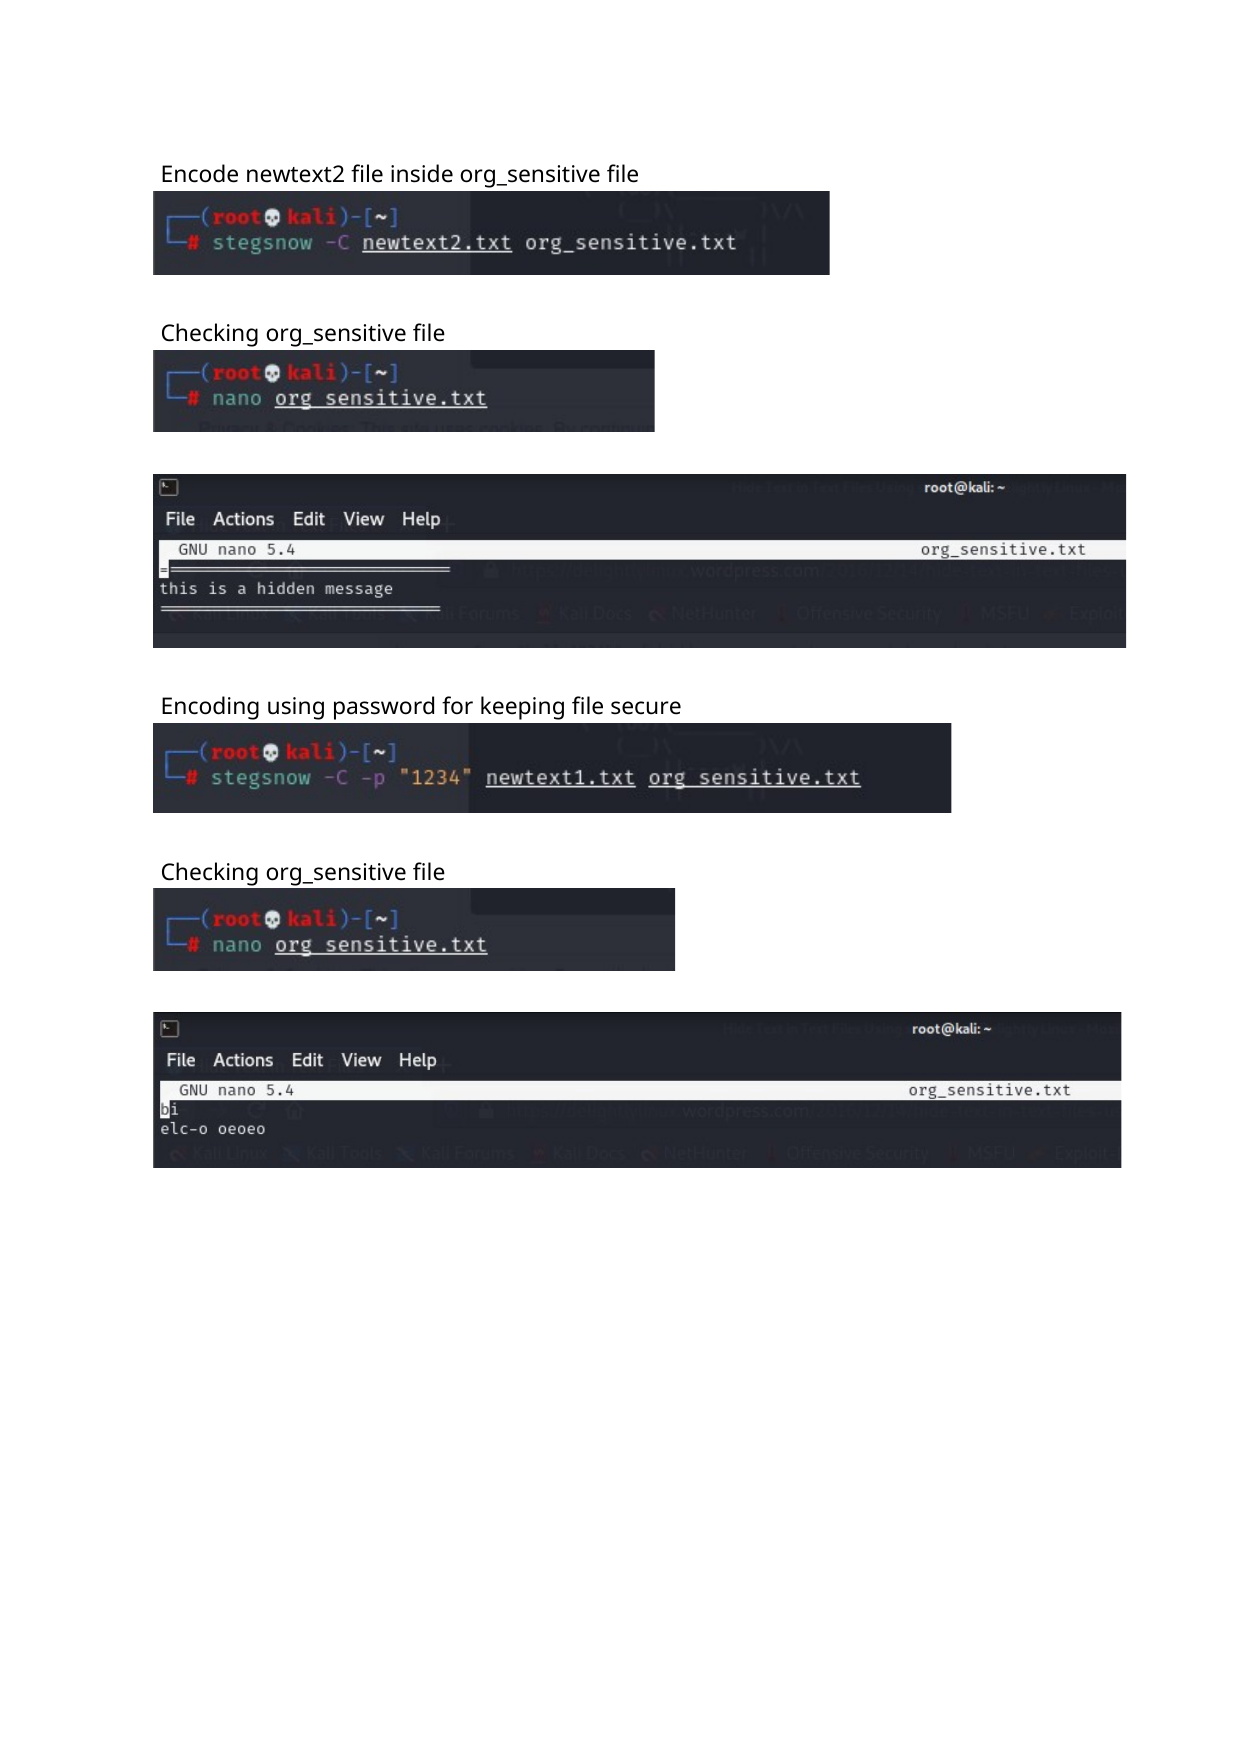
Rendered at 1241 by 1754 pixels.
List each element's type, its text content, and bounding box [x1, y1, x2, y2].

picture [153, 350, 655, 432]
picture [153, 191, 830, 275]
text Checking org_sensitive file [160, 856, 1090, 887]
text Encode newtext2 file inside org_sensitive file [160, 158, 1090, 189]
picture [153, 474, 1127, 648]
picture [153, 1012, 1122, 1168]
picture [153, 888, 675, 971]
text Encoding using password for keeping file secure [160, 690, 1090, 722]
picture [153, 723, 952, 813]
text Checking org_sensitive file [160, 317, 1090, 348]
